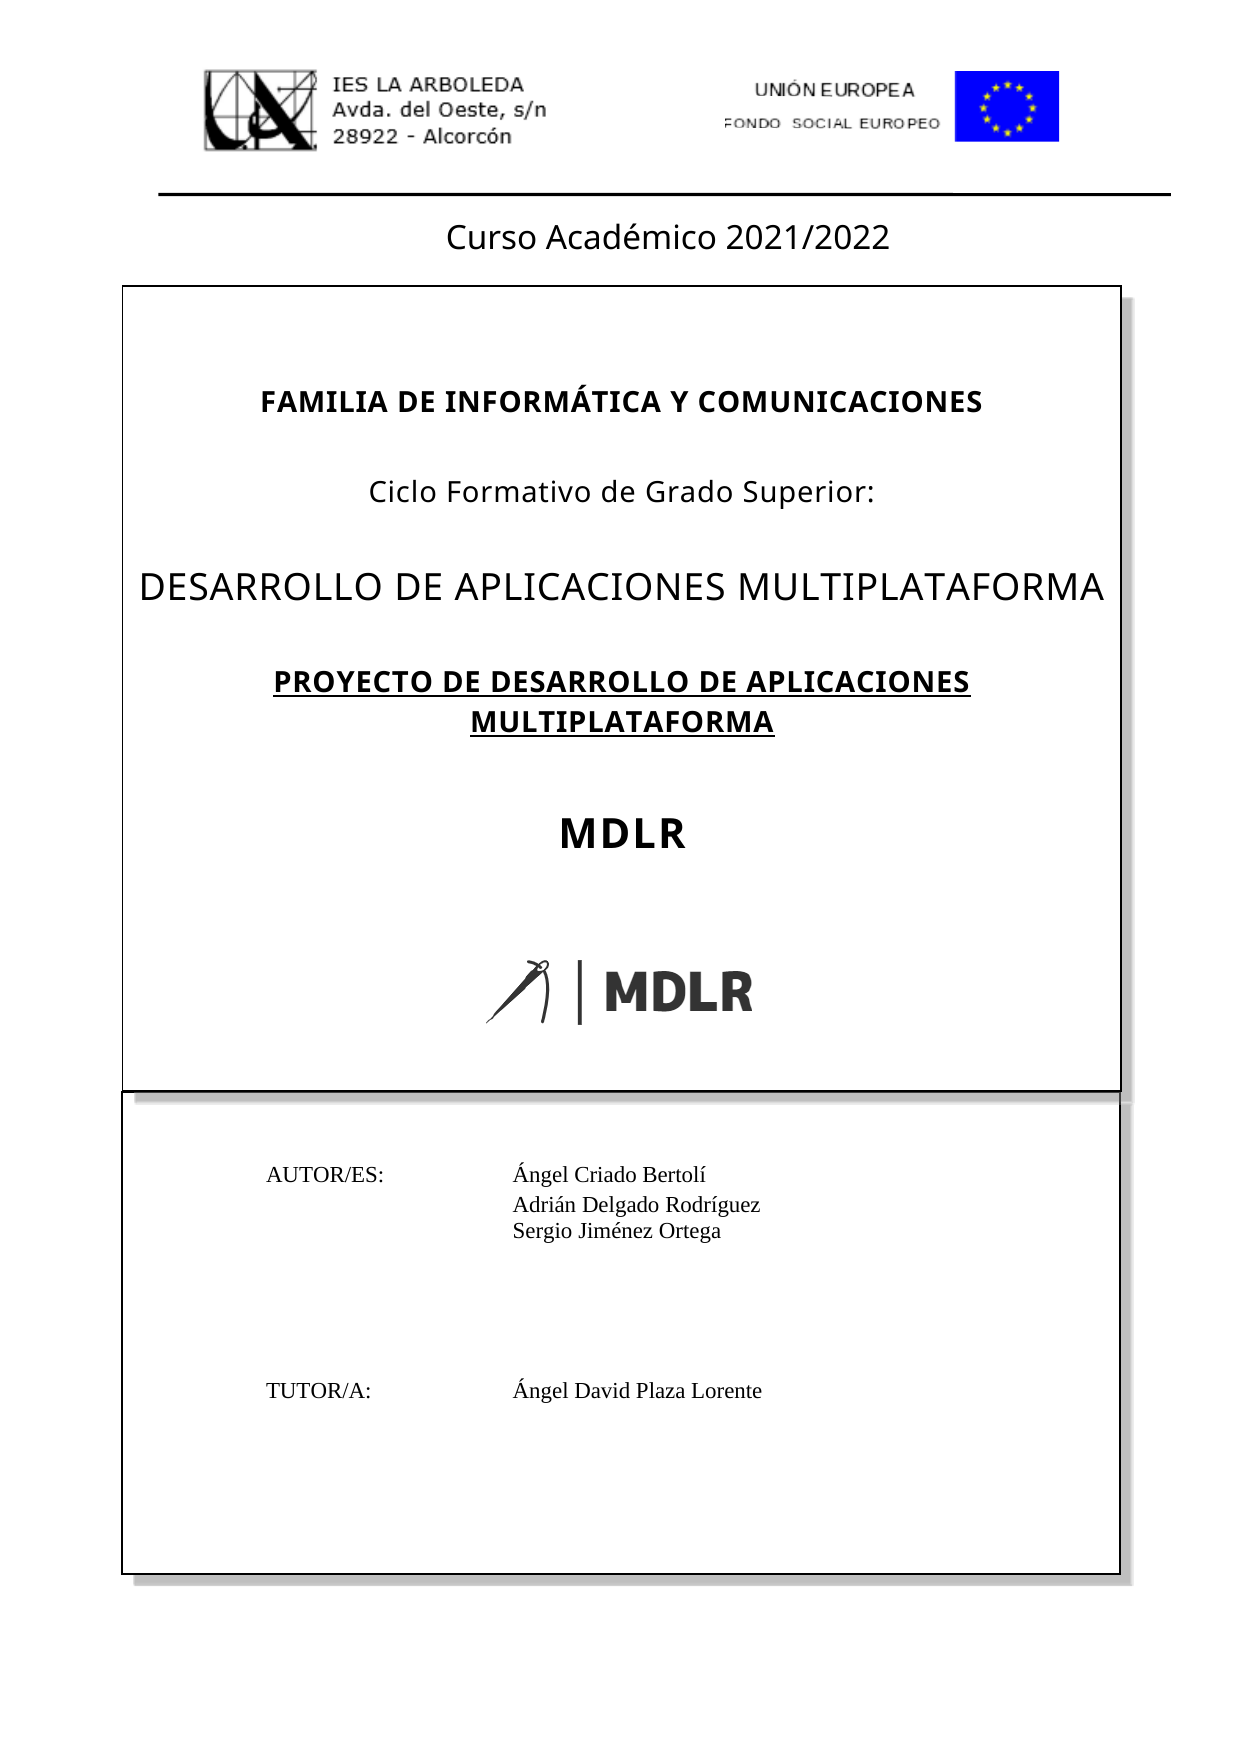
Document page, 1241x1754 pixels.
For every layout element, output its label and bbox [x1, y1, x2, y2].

picture [462, 922, 782, 1069]
picture [176, 54, 568, 171]
